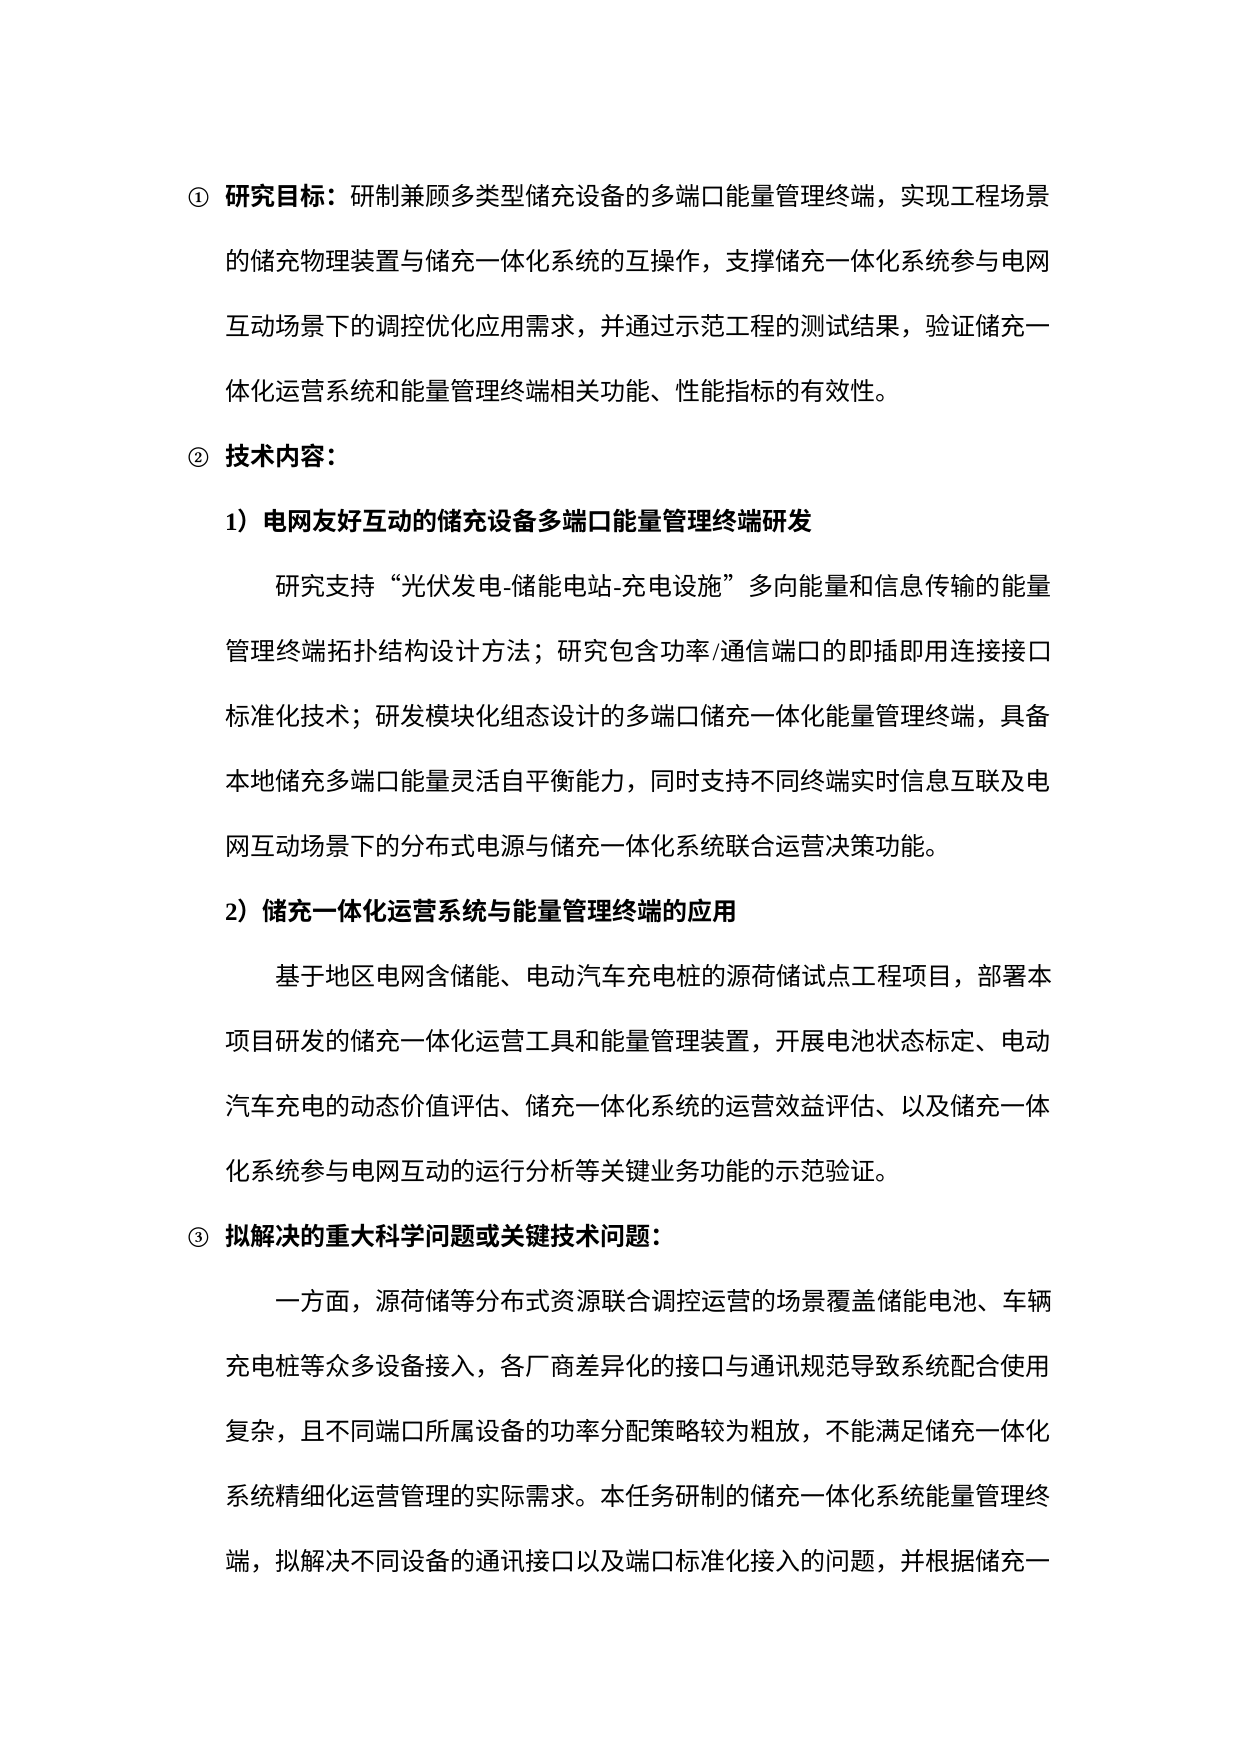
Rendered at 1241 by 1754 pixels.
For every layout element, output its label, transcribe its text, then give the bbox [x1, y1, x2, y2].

list 1）电网友好互动的储充设备多端口能量管理终端研发 [225, 487, 1053, 552]
list 拟解决的重大科学问题或关键技术问题： [187, 1202, 1053, 1267]
list 研究目标：研制兼顾多类型储充设备的多端口能量管理终端，实现工程场景的储充物理装置与储充一体化系统的互操作，支撑储充一体化系统参与电网互动场景下的调控优化应用需求，并通过示范工程的测试结果，验证储充一体化运营系统和能量管理终端相关功能、性能指标的有效性。 [187, 162, 1053, 422]
list 技术内容： [187, 422, 1053, 487]
list 基于地区电网含储能、电动汽车充电桩的源荷储试点工程项目，部署本项目研发的储充一体化运营工具和能量管理装置，开展电池状态标定、电动汽车充电的动态价值评估、储充一体化系统的运营效益评估、以及储充一体化系统参与电网互动的运行分析等关键业务功能的示范验证。 [225, 942, 1053, 1202]
list 2）储充一体化运营系统与能量管理终端的应用 [225, 877, 1053, 942]
list 研究支持“光伏发电-储能电站-充电设施”多向能量和信息传输的能量管理终端拓扑结构设计方法；研究包含功率/通信端口的即插即用连接接口标准化技术；研发模块化组态设计的多端口储充一体化能量管理终端，具备本地储充多端口能量灵活自平衡能力，同时支持不同终端实时信息互联及电网互动场景下的分布式电源与储充一体化系统联合运营决策功能。 [225, 552, 1053, 877]
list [225, 1267, 1053, 1592]
